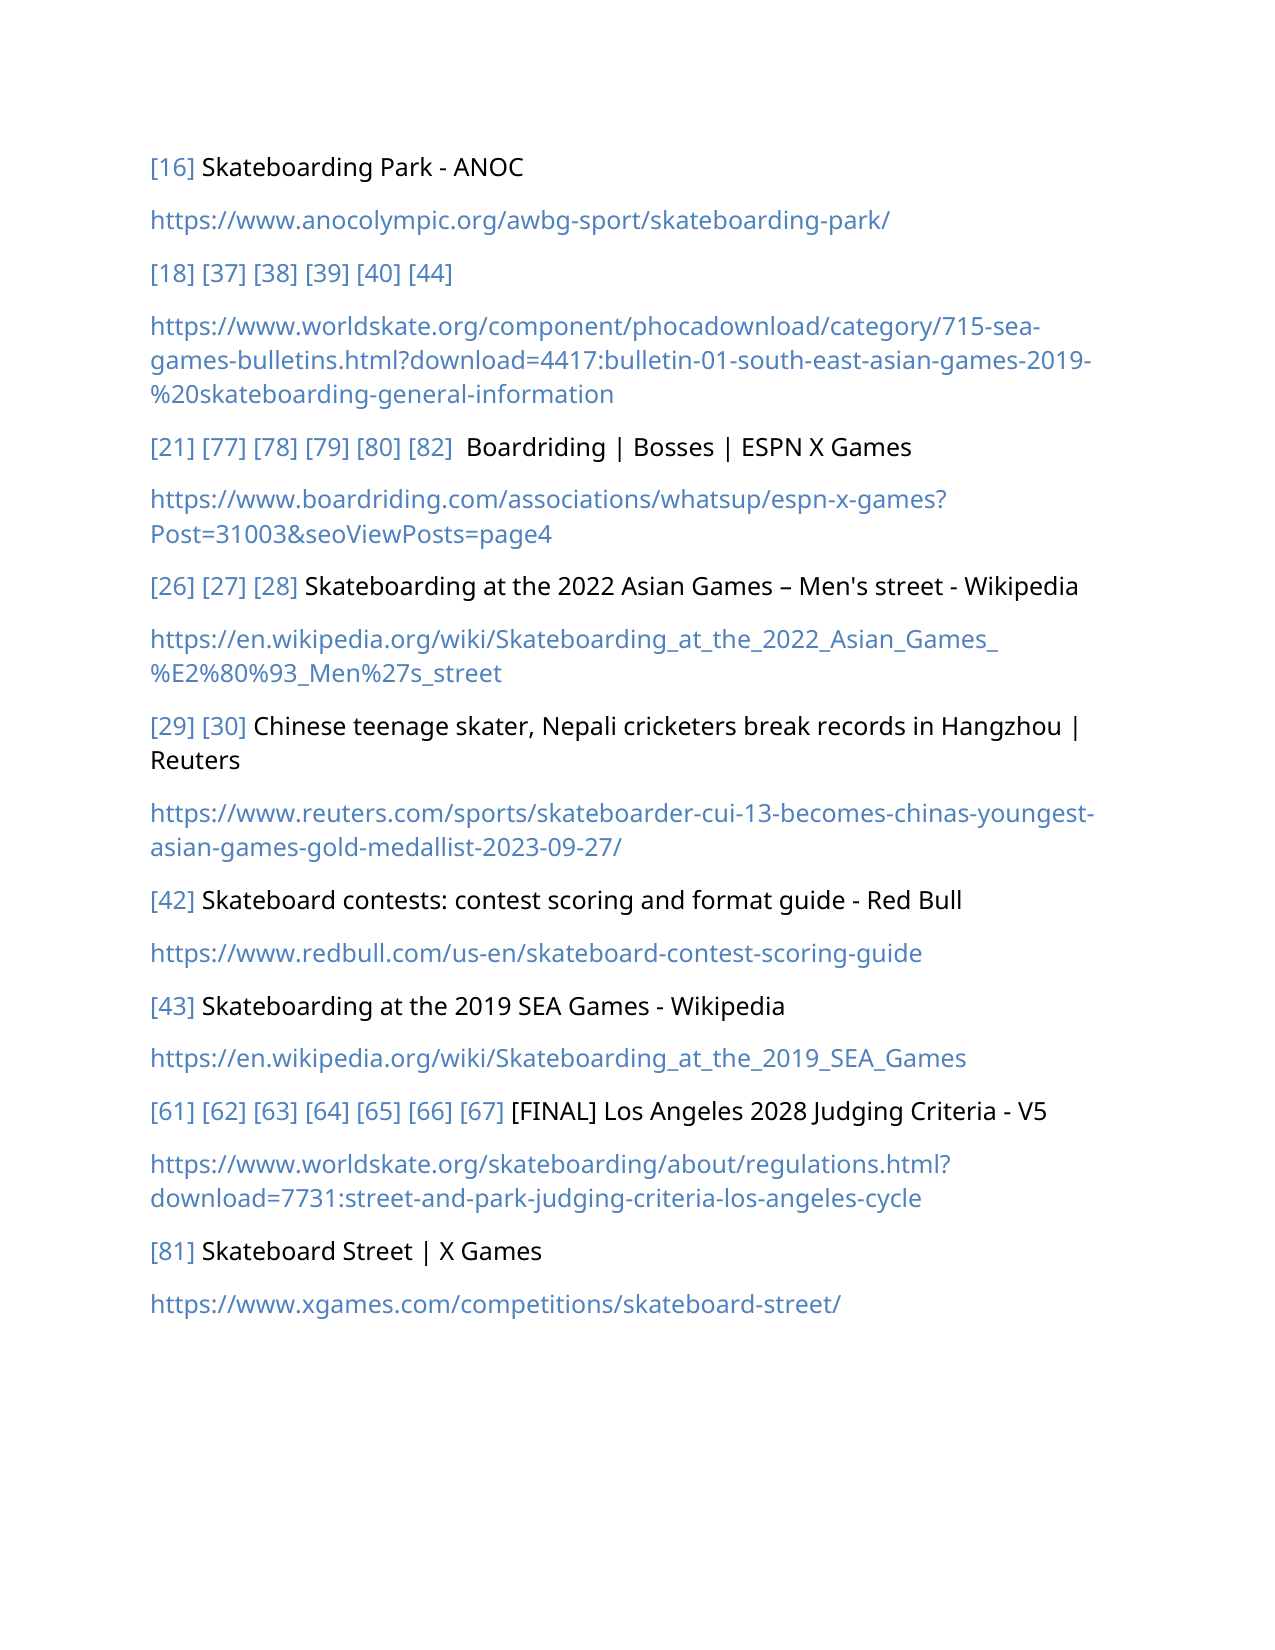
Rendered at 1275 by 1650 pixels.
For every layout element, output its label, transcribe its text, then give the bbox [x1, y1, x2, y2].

text https://www.worldskate.org/component/phocadownload/category/715-sea-games-bulletins.html?download=4417:bulletin-01-south-east-asian-games-2019-%20skateboarding-general-information [150, 308, 1125, 411]
text https://en.wikipedia.org/wiki/Skateboarding_at_the_2022_Asian_Games_%E2%80%93_Men%27s_street [150, 622, 1125, 690]
text https://www.redbull.com/us-en/skateboard-contest-scoring-guide [150, 935, 1125, 969]
text https://www.worldskate.org/skateboarding/about/regulations.html?download=7731:street-and-park-judging-criteria-los-angeles-cycle [150, 1147, 1125, 1215]
text https://www.reuters.com/sports/skateboarder-cui-13-becomes-chinas-youngest-asian-games-gold-medallist-2023-09-27/ [150, 796, 1125, 864]
text [61] [62] [63] [64] [65] [66] [67] [FINAL] Los Angeles 2028 Judging Criteria - V5 [150, 1094, 1125, 1128]
text https://en.wikipedia.org/wiki/Skateboarding_at_the_2019_SEA_Games [150, 1041, 1125, 1075]
text [43] Skateboarding at the 2019 SEA Games - Wikipedia [150, 988, 1125, 1022]
text [29] [30] Chinese teenage skater, Nepali cricketers break records in Hangzhou | Reuters [150, 709, 1125, 777]
text [42] Skateboard contests: contest scoring and format guide - Red Bull [150, 882, 1125, 917]
text https://www.anocolympic.org/awbg-sport/skateboarding-park/ [150, 203, 1125, 237]
text [21] [77] [78] [79] [80] [82] Boardriding | Bosses | ESPN X Games [150, 429, 1125, 463]
text [18] [37] [38] [39] [40] [44] [150, 256, 1125, 290]
text [26] [27] [28] Skateboarding at the 2022 Asian Games – Men's street - Wikipedia [150, 569, 1125, 603]
text https://www.boardriding.com/associations/whatsup/espn-x-games?Post=31003&seoViewPosts=page4 [150, 482, 1125, 550]
text [16] Skateboarding Park - ANOC [150, 150, 1125, 184]
text https://www.xgames.com/competitions/skateboard-street/ [150, 1286, 1125, 1320]
text [81] Skateboard Street | X Games [150, 1233, 1125, 1267]
